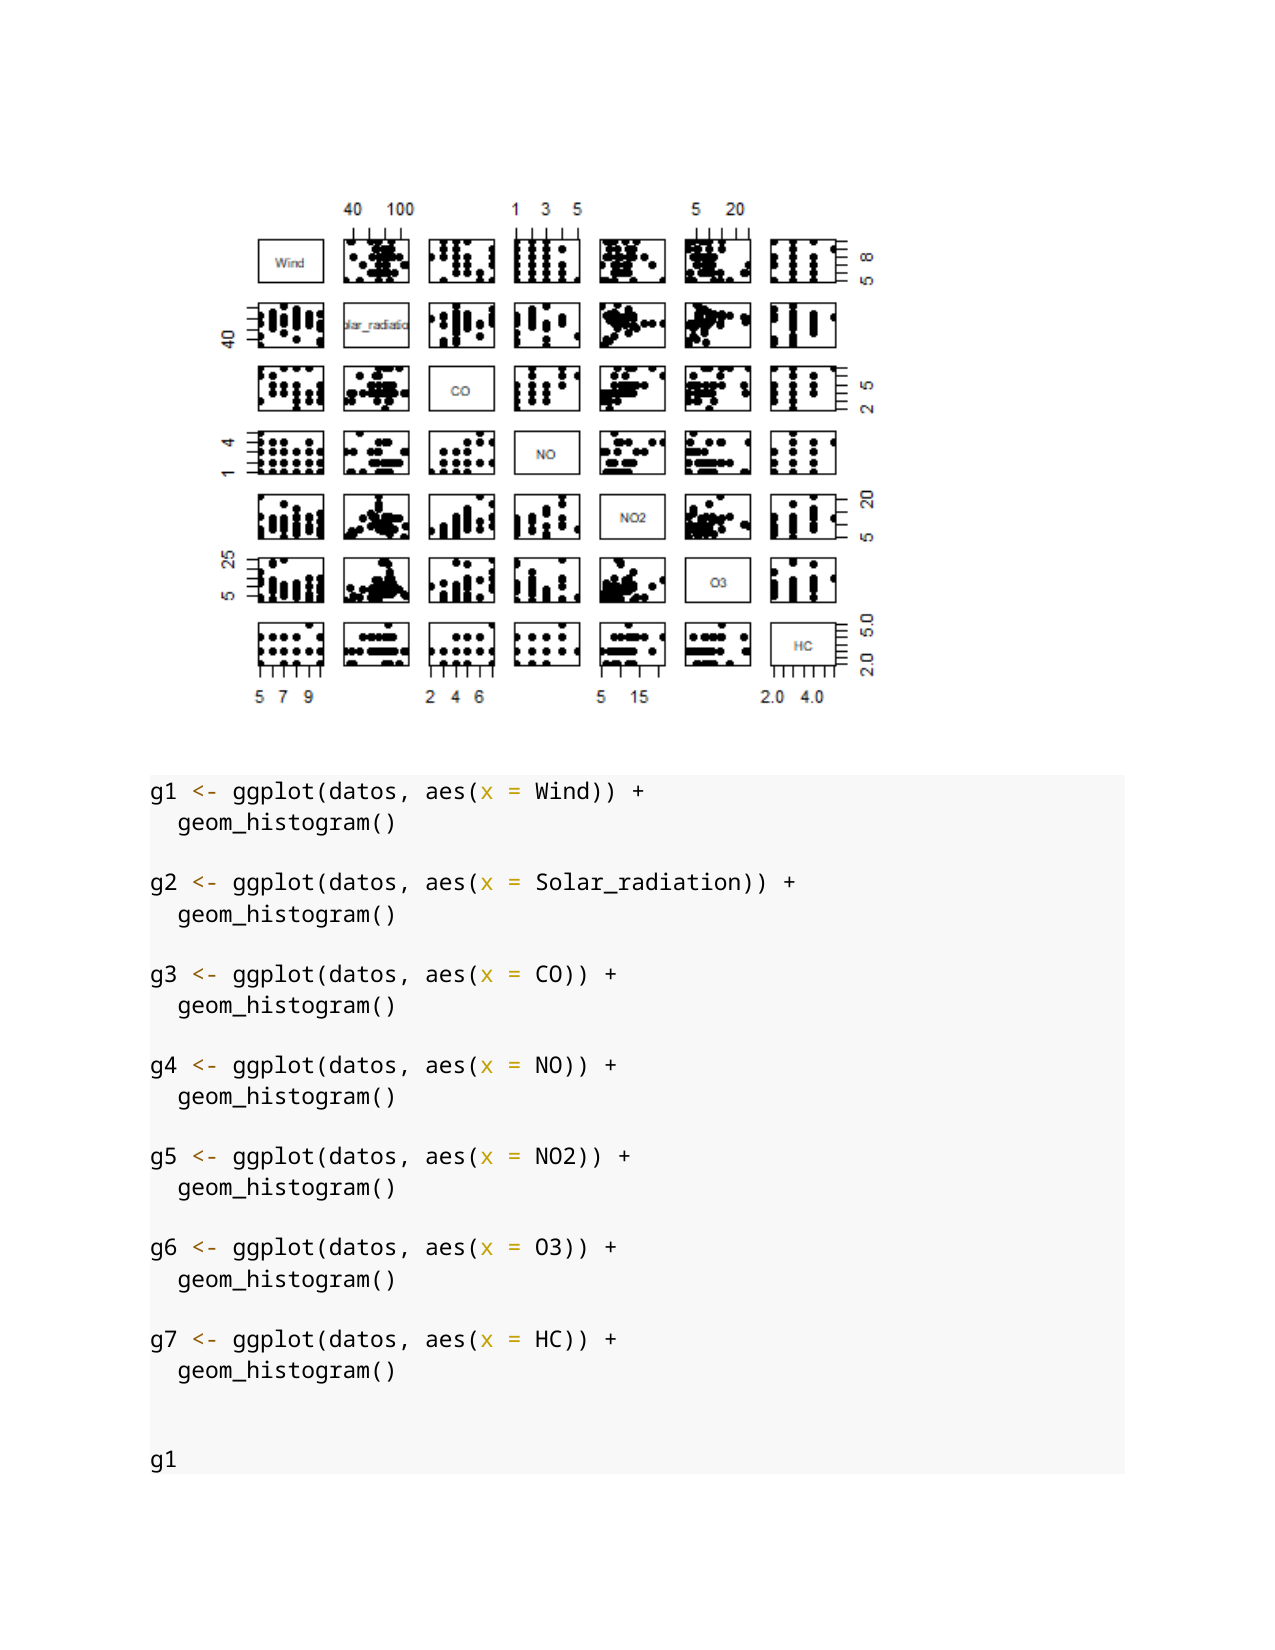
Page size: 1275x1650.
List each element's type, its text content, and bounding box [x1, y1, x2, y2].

text g1 <- ggplot(datos, aes(x = Wind)) + geom_histogram() g2 <- ggplot(datos, aes(x = Solar_radiation)) + geom_histogram() g3 <- ggplot(datos, aes(x = CO)) + geom_histogram() g4 <- ggplot(datos, aes(x = NO)) + geom_histogram() g5 <- ggplot(datos, aes(x = NO2)) + geom_histogram() g6 <- ggplot(datos, aes(x = O3)) + geom_histogram() g7 <- ggplot(datos, aes(x = HC)) + geom_histogram() g1 [150, 775, 1125, 1474]
picture [168, 150, 927, 757]
